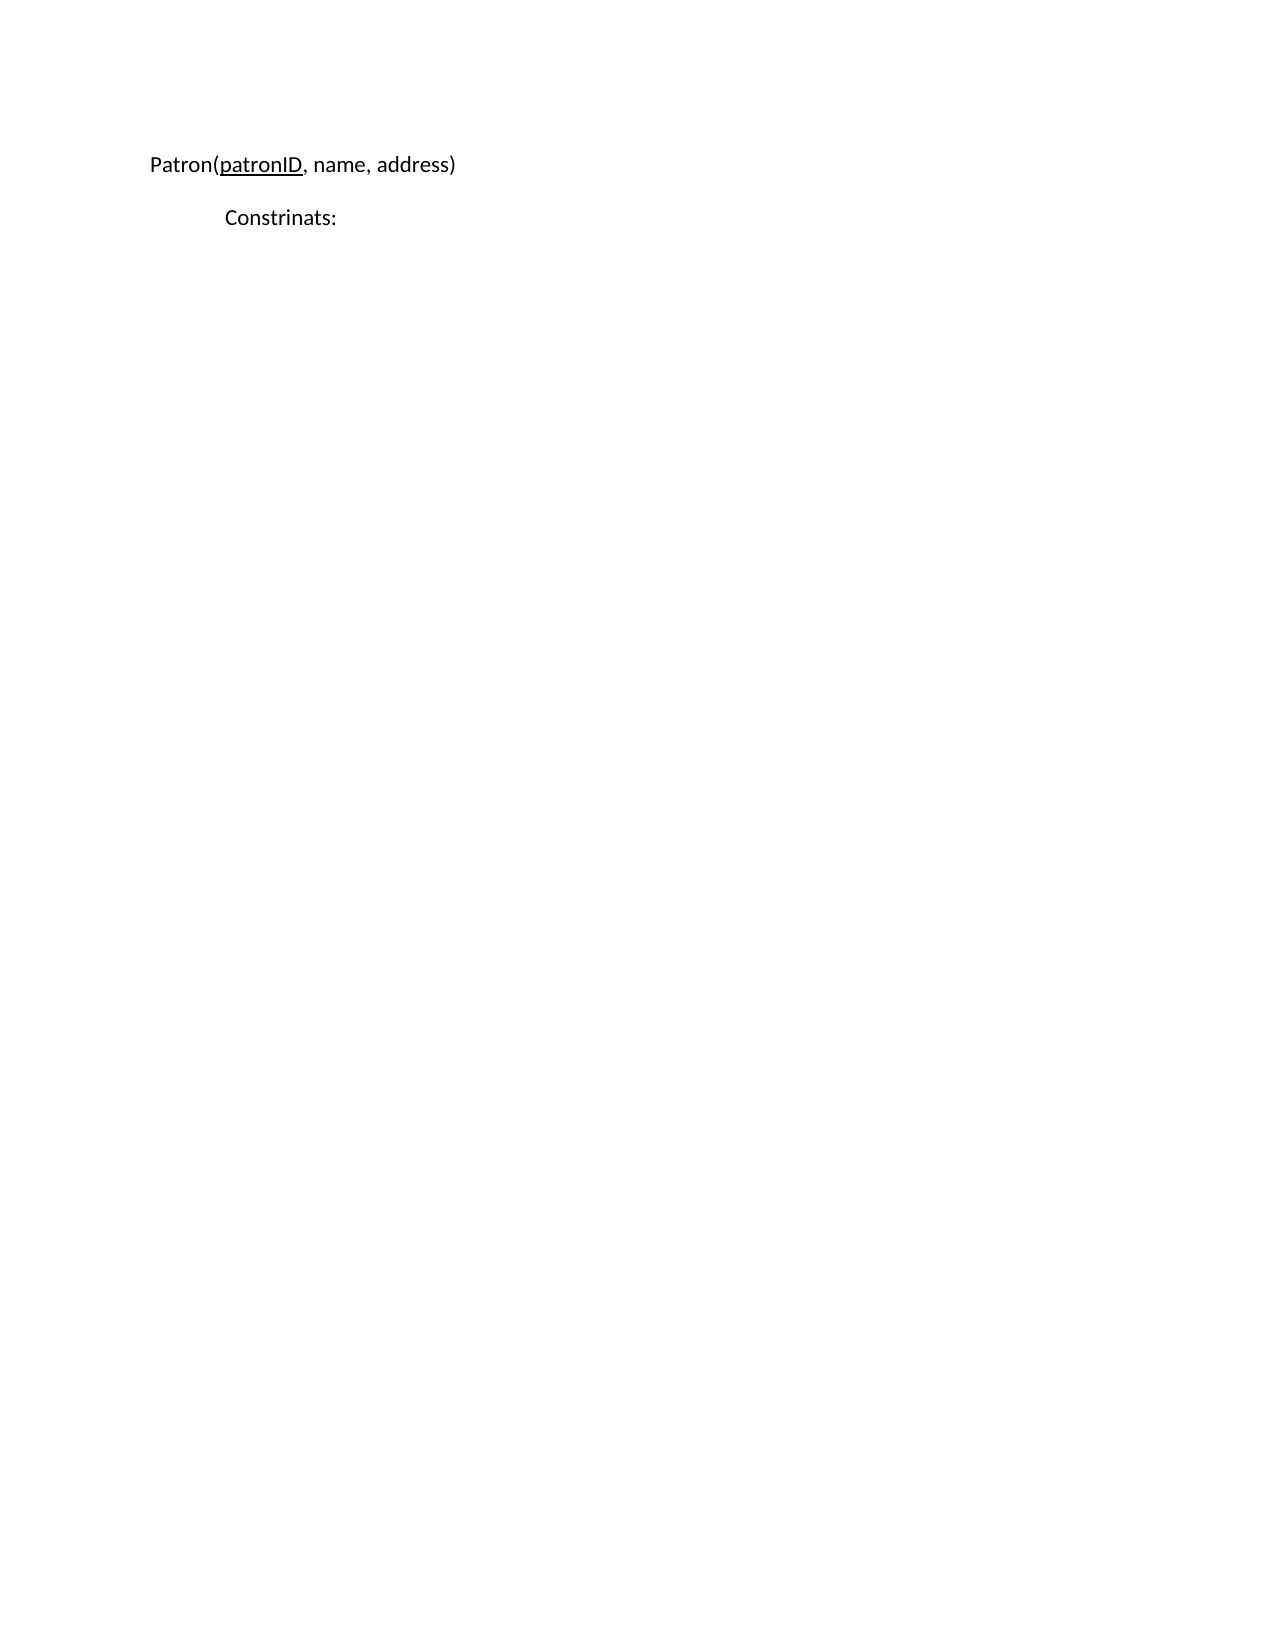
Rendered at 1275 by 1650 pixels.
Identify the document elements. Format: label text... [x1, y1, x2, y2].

text Constrinats: [150, 203, 1125, 231]
text Patron(patronID, name, address) [150, 150, 1125, 178]
